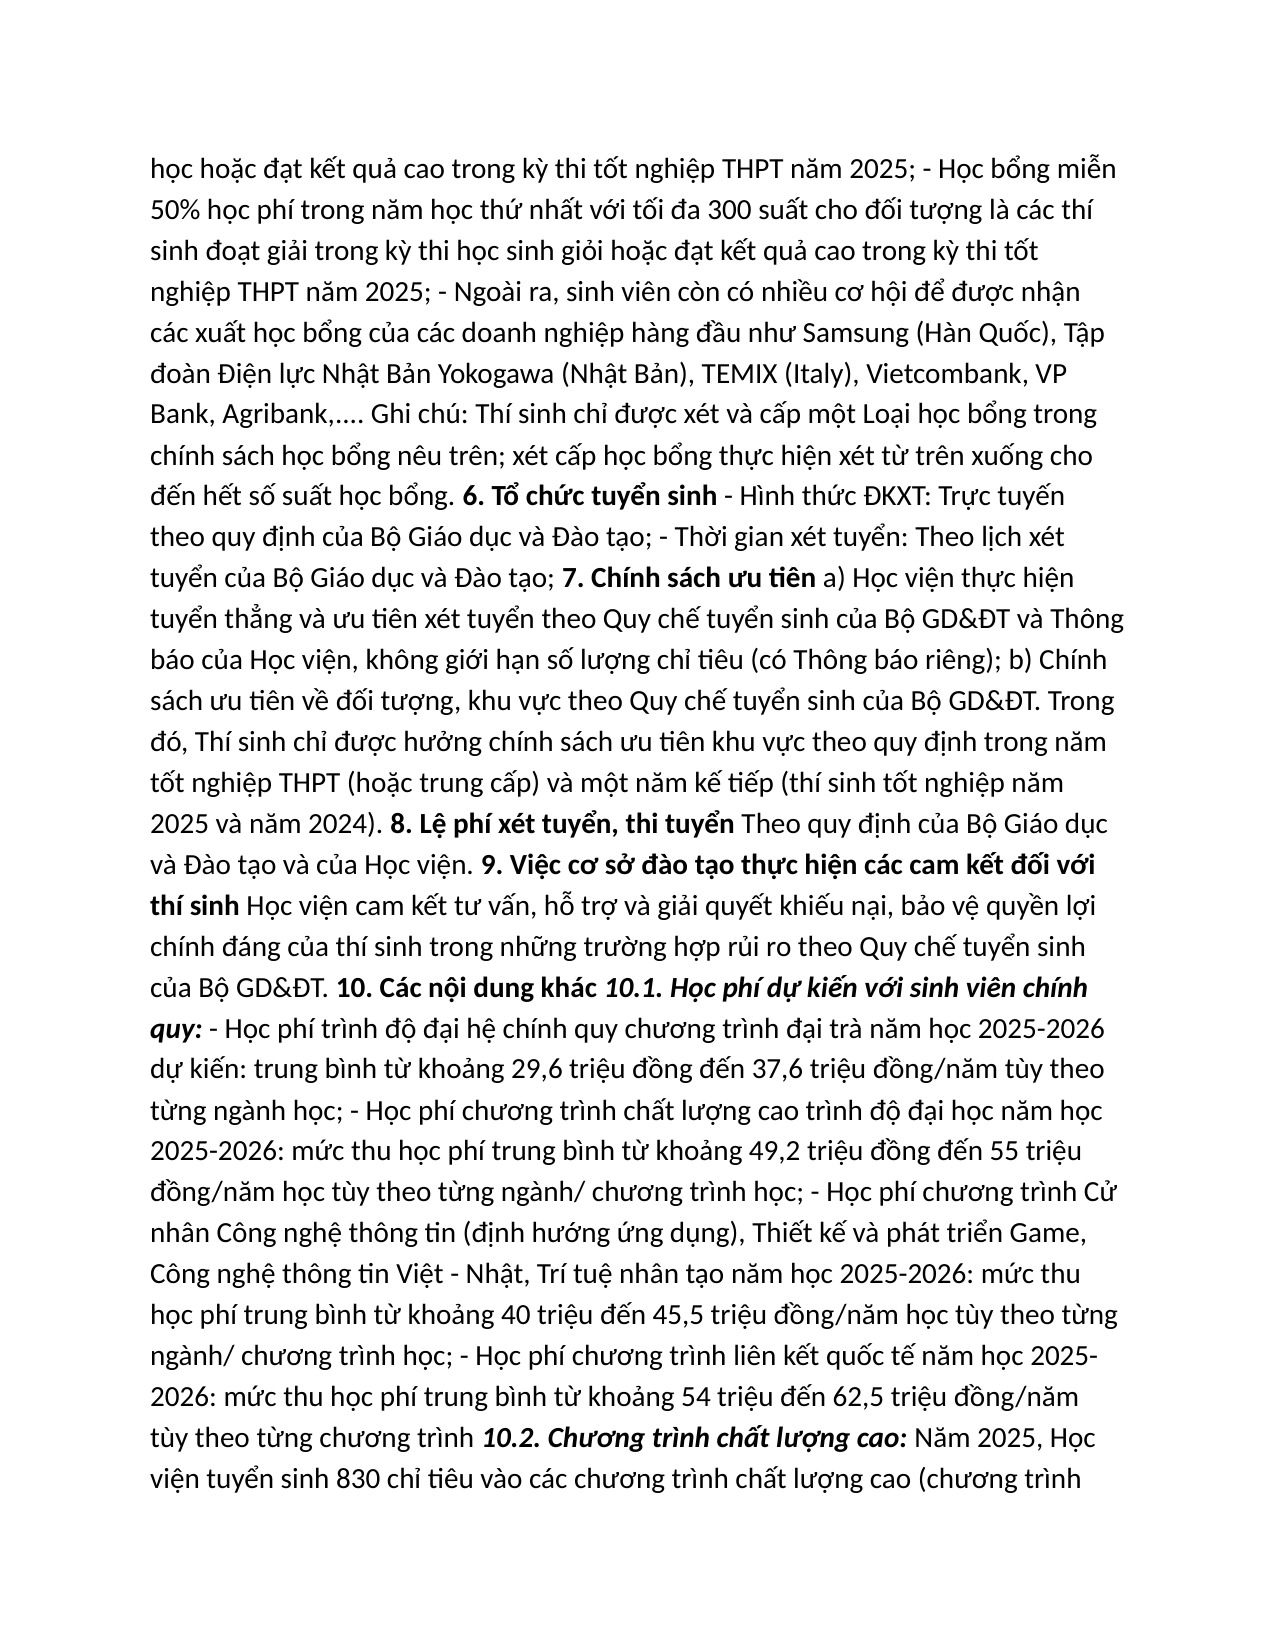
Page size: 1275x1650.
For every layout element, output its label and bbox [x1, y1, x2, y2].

text [150, 150, 1125, 1496]
